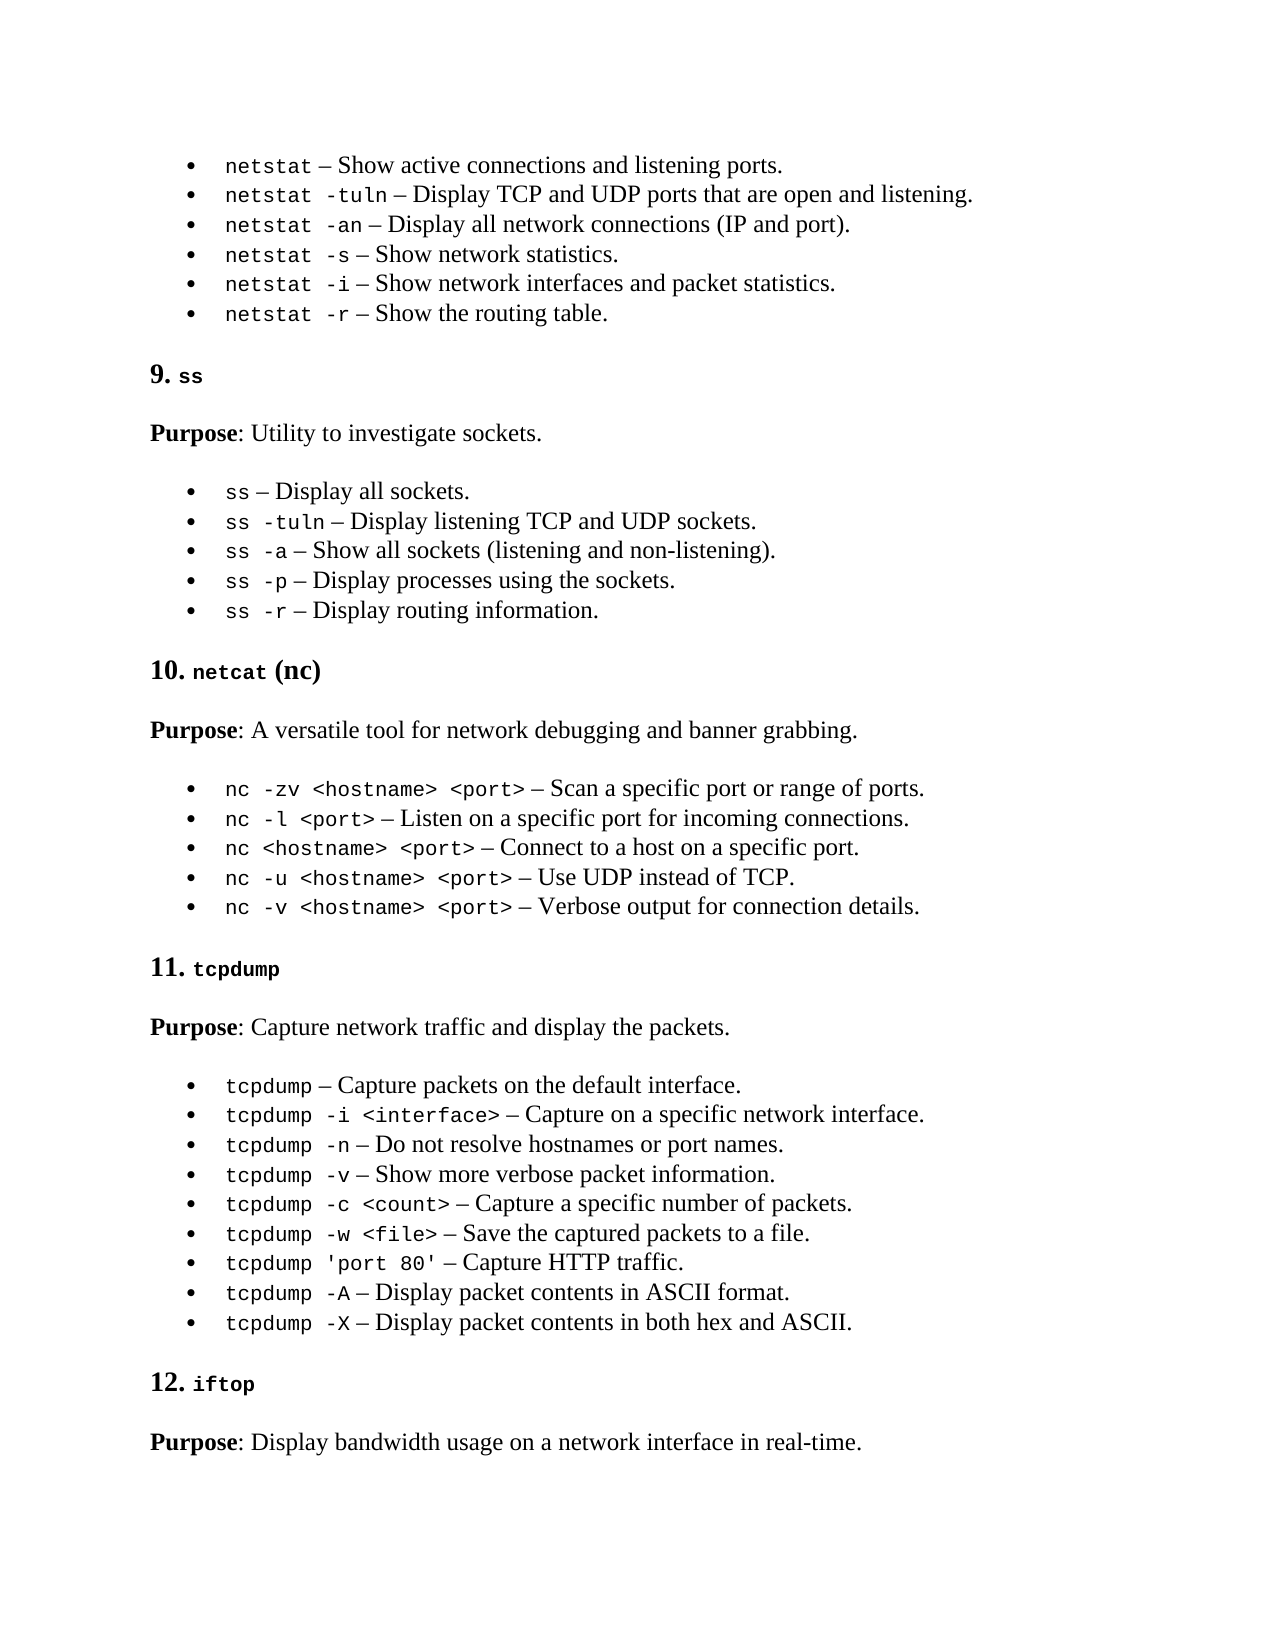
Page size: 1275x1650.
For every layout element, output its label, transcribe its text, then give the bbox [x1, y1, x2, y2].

list netstat -r – Show the routing table. [187, 298, 1125, 327]
list tcpdump -c <count> – Capture a specific number of packets. [187, 1188, 1125, 1218]
list ss -p – Display processes using the sockets. [187, 565, 1125, 595]
list ss -tuln – Display listening TCP and UDP sockets. [187, 506, 1125, 536]
list nc -zv <hostname> <port> – Scan a specific port or range of ports. [187, 773, 1125, 803]
list nc -l <port> – Listen on a specific port for incoming connections. [187, 803, 1125, 832]
list nc <hostname> <port> – Connect to a host on a specific port. [187, 832, 1125, 862]
list tcpdump -i <interface> – Capture on a specific network interface. [187, 1099, 1125, 1129]
list ss – Display all sockets. [187, 476, 1125, 506]
list netstat – Show active connections and listening ports. [187, 150, 1125, 179]
list nc -u <hostname> <port> – Use UDP instead of TCP. [187, 862, 1125, 891]
list nc -v <hostname> <port> – Verbose output for connection details. [187, 891, 1125, 921]
list ss -r – Display routing information. [187, 595, 1125, 624]
list tcpdump -A – Display packet contents in ASCII format. [187, 1277, 1125, 1307]
list tcpdump 'port 80' – Capture HTTP traffic. [187, 1247, 1125, 1277]
text 11. tcpdump [150, 950, 1125, 983]
text 12. iftop [150, 1365, 1125, 1398]
text 10. netcat (nc) [150, 653, 1125, 686]
list tcpdump -X – Display packet contents in both hex and ASCII. [187, 1307, 1125, 1336]
text Purpose: Utility to investigate sockets. [150, 418, 1125, 447]
list netstat -s – Show network statistics. [187, 239, 1125, 268]
list tcpdump -n – Do not resolve hostnames or port names. [187, 1129, 1125, 1159]
text Purpose: Display bandwidth usage on a network interface in real-time. [150, 1427, 1125, 1456]
text Purpose: Capture network traffic and display the packets. [150, 1012, 1125, 1041]
text 9. ss [150, 357, 1125, 389]
list netstat -tuln – Display TCP and UDP ports that are open and listening. [187, 179, 1125, 209]
text Purpose: A versatile tool for network debugging and banner grabbing. [150, 715, 1125, 744]
list netstat -i – Show network interfaces and packet statistics. [187, 268, 1125, 298]
list tcpdump -v – Show more verbose packet information. [187, 1159, 1125, 1188]
list netstat -an – Display all network connections (IP and port). [187, 209, 1125, 239]
list tcpdump -w <file> – Save the captured packets to a file. [187, 1218, 1125, 1247]
list tcpdump – Capture packets on the default interface. [187, 1070, 1125, 1099]
list ss -a – Show all sockets (listening and non-listening). [187, 536, 1125, 565]
